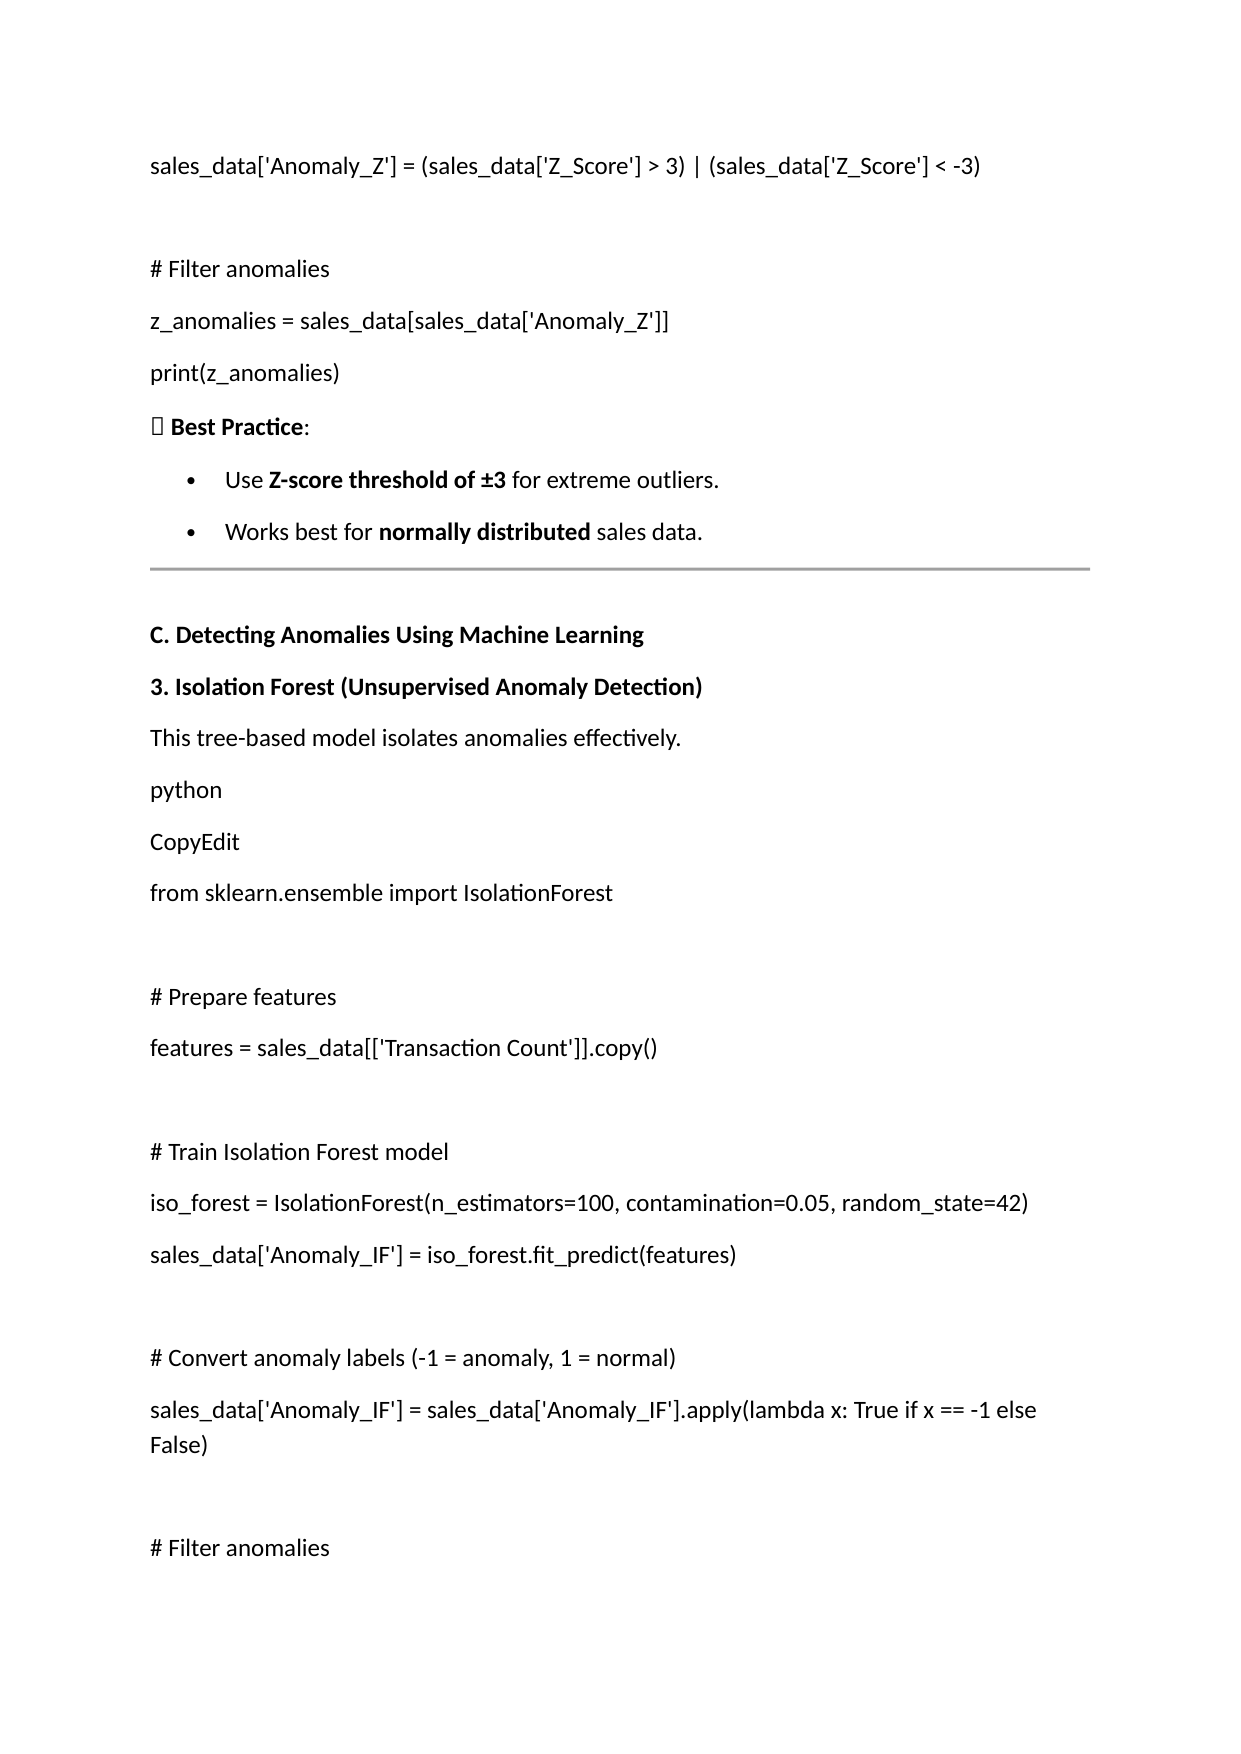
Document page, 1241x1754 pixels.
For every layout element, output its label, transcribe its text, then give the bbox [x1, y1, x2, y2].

text 3. Isolation Forest (Unsupervised Anomaly Detection) [150, 671, 1090, 701]
list Works best for normally distributed sales data. [187, 516, 1090, 546]
text z_anomalies = sales_data[sales_data['Anomaly_Z']] [150, 305, 1090, 336]
text This tree-based model isolates anomalies effectively. [150, 722, 1090, 753]
text iso_forest = IsolationForest(n_estimators=100, contamination=0.05, random_state=42) [150, 1187, 1090, 1218]
text CopyEdit [150, 826, 1090, 856]
text sales_data['Anomaly_Z'] = (sales_data['Z_Score'] > 3) | (sales_data['Z_Score'] < -3) [150, 150, 1090, 181]
text sales_data['Anomaly_IF'] = iso_forest.fit_predict(features) [150, 1239, 1090, 1270]
text # Filter anomalies [150, 253, 1090, 284]
text # Train Isolation Forest model [150, 1136, 1090, 1166]
list Use Z-score threshold of ±3 for extreme outliers. [187, 464, 1090, 495]
text python [150, 774, 1090, 805]
text 🔹 Best Practice: [150, 408, 1090, 442]
text C. Detecting Anomalies Using Machine Learning [150, 619, 1090, 650]
text print(z_anomalies) [150, 357, 1090, 387]
text # Convert anomaly labels (-1 = anomaly, 1 = normal) [150, 1342, 1090, 1373]
text # Prepare features [150, 981, 1090, 1011]
text features = sales_data[['Transaction Count']].copy() [150, 1032, 1090, 1063]
text sales_data['Anomaly_IF'] = sales_data['Anomaly_IF'].apply(lambda x: True if x == -1 else False) [150, 1394, 1090, 1460]
text # Filter anomalies [150, 1532, 1090, 1563]
text from sklearn.ensemble import IsolationForest [150, 877, 1090, 908]
